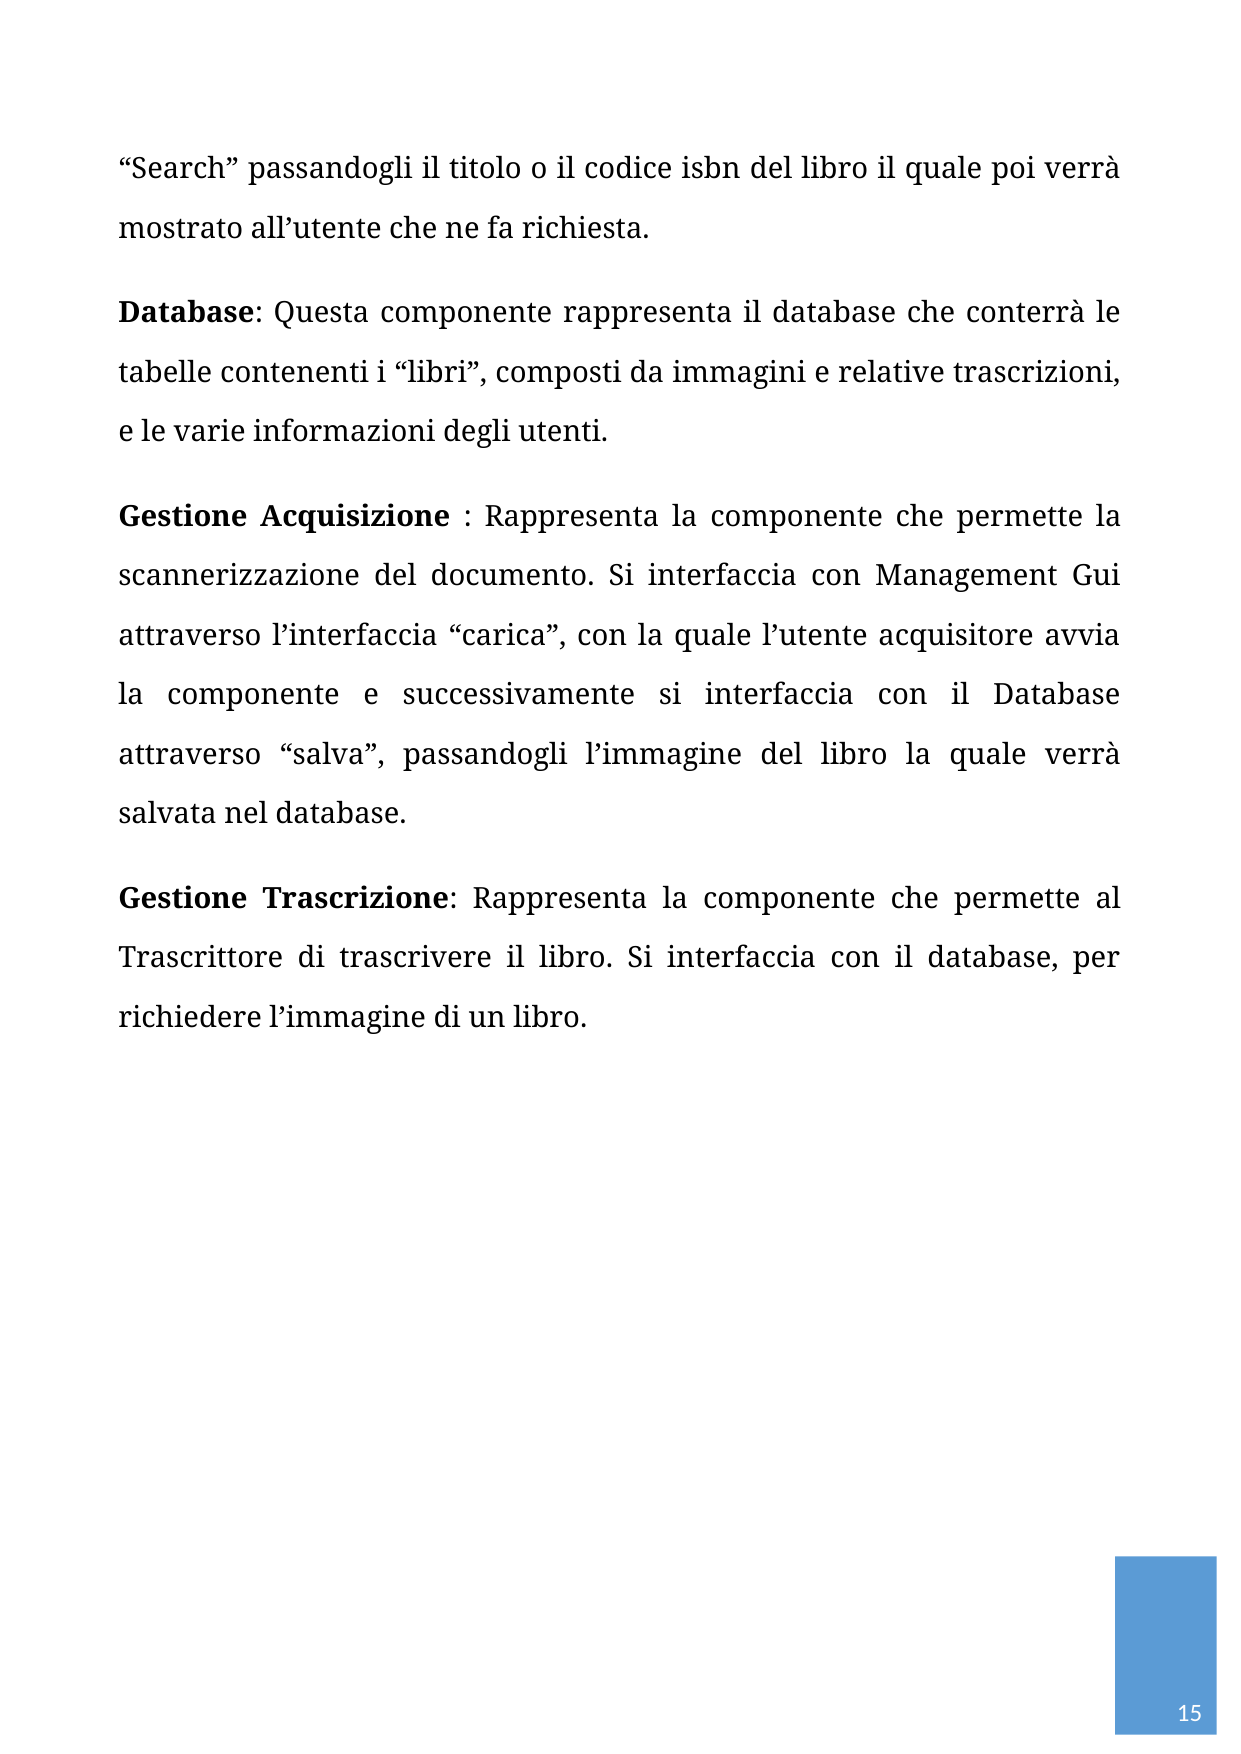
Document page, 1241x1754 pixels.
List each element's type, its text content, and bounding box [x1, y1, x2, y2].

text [118, 148, 1122, 247]
text Gestione Acquisizione : Rappresenta la componente che permette la scannerizzazione del documento. Si interfaccia con Management Gui attraverso l’interfaccia “carica”, con la quale l’utente acquisitore avvia la componente e successivamente si interfaccia con il Database attraverso “salva”, passandogli l’immagine del libro la quale verrà salvata nel database. [118, 495, 1122, 832]
text Database: Questa componente rappresenta il database che conterrà le tabelle contenenti i “libri”, composti da immagini e relative trascrizioni, e le varie informazioni degli utenti. [118, 292, 1122, 450]
text Gestione Trascrizione: Rappresenta la componente che permette al Trascrittore di trascrivere il libro. Si interfaccia con il database, per richiedere l’immagine di un libro. [118, 877, 1122, 1036]
